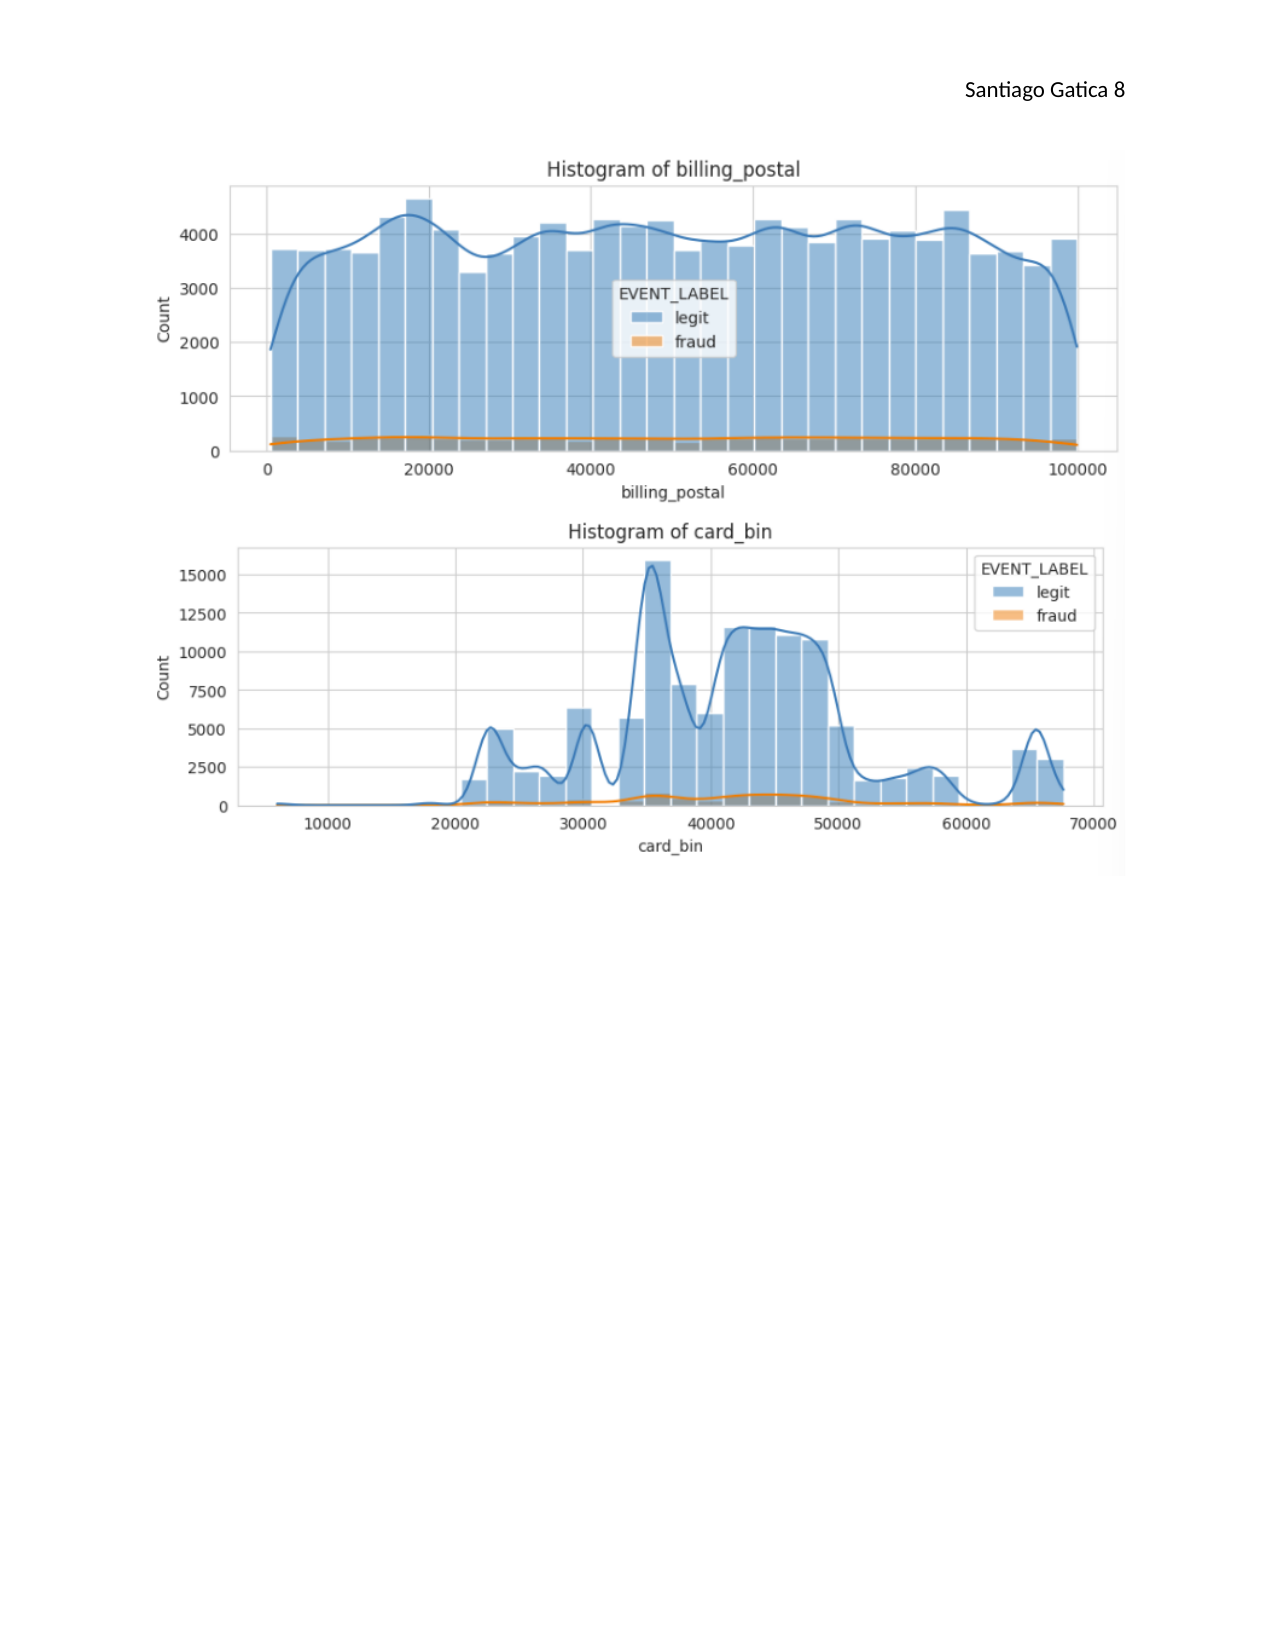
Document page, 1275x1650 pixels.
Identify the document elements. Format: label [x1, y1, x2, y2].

picture [150, 150, 1125, 876]
